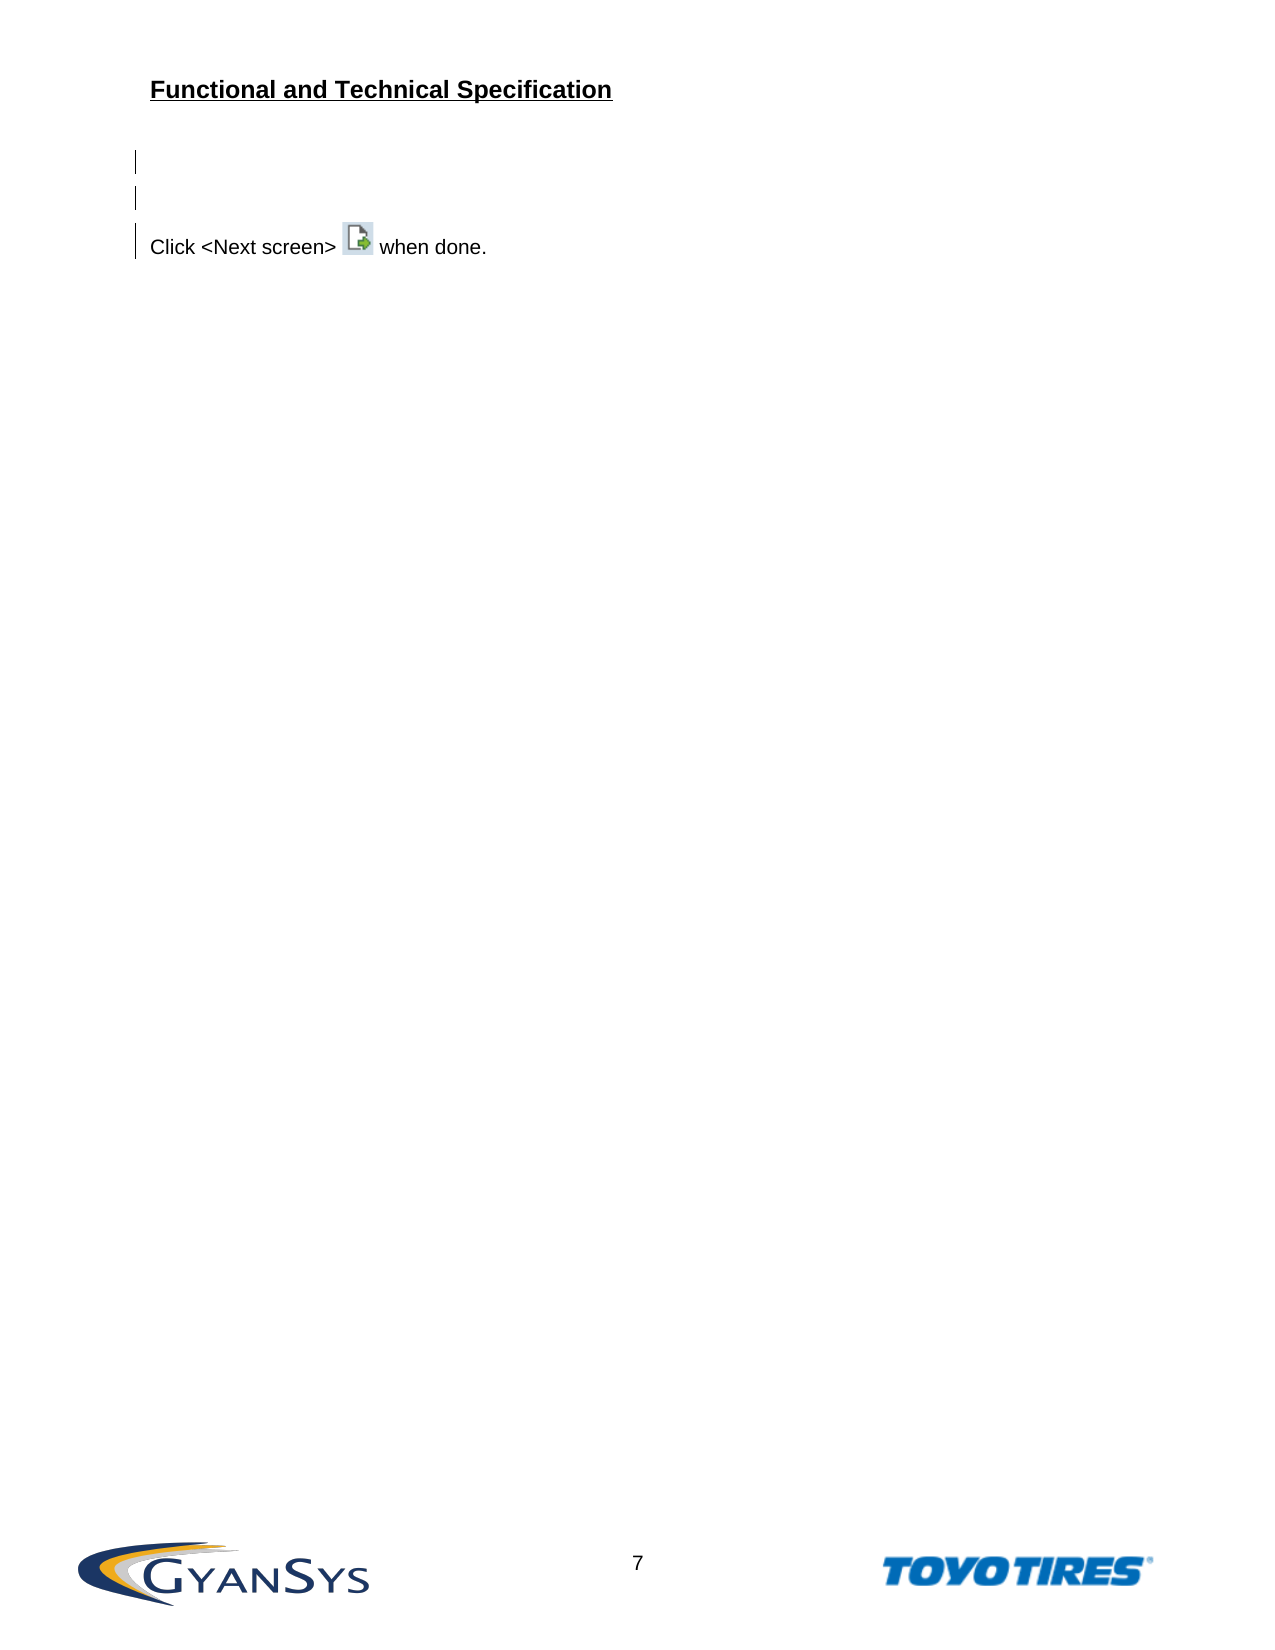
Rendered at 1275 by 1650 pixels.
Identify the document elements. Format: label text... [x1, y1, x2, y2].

picture [75, 1537, 374, 1611]
picture [858, 1536, 1168, 1602]
picture [342, 222, 374, 255]
text Click <Next screen> when done. [150, 223, 1125, 258]
